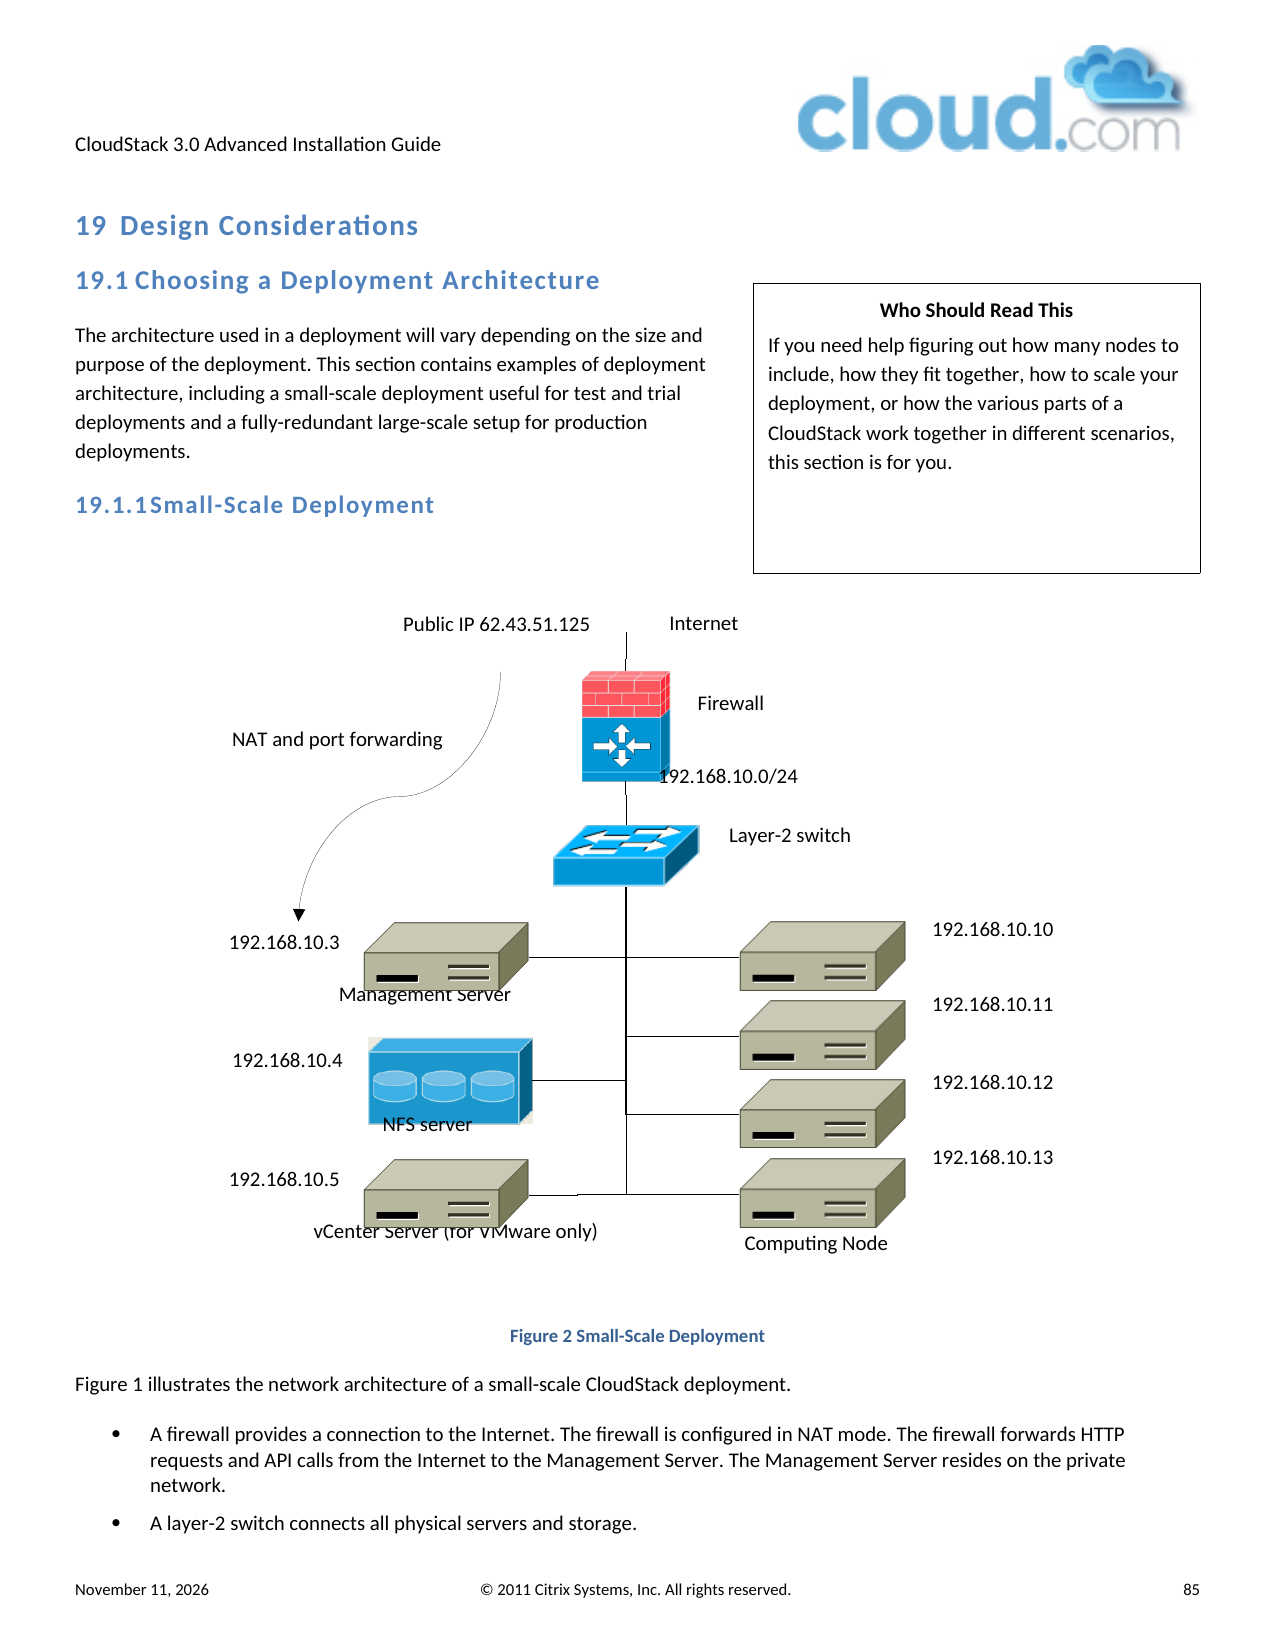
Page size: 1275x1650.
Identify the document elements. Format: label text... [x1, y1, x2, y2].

picture [738, 1157, 908, 1231]
subtitle Choosing a Deployment Architecture [75, 263, 1200, 296]
list A firewall provides a connection to the Internet. The firewall is configured in NAT mode. The firewall forwards HTTP requests and API calls from the Internet to the Management Server. The Management Server resides on the private network. [112, 1421, 1200, 1498]
picture [627, 740, 649, 752]
picture [594, 741, 616, 752]
picture [738, 999, 908, 1073]
picture [362, 1158, 530, 1232]
picture [362, 921, 530, 994]
picture [552, 824, 701, 888]
subtitle Small-Scale Deployment [75, 489, 753, 519]
text Figure 1 illustrates the network architecture of a small-scale CloudStack deployment. [75, 1371, 1200, 1397]
picture [581, 670, 671, 782]
picture [616, 751, 628, 766]
picture [615, 725, 628, 742]
picture [738, 1078, 908, 1151]
list A layer-2 switch connects all physical servers and storage. [112, 1510, 1200, 1536]
picture [797, 45, 1200, 152]
text Figure 2 Small-Scale Deployment [75, 1324, 1200, 1347]
text The architecture used in a deployment will vary depending on the size and purpose of the deployment. This section contains examples of deployment architecture, including a small-scale deployment useful for test and trial deployments and a fully-redundant large-scale setup for production deployments. [75, 322, 753, 464]
subtitle Design Considerations [75, 207, 1200, 242]
picture [738, 920, 908, 994]
picture [367, 1037, 533, 1125]
picture [665, 775, 671, 782]
